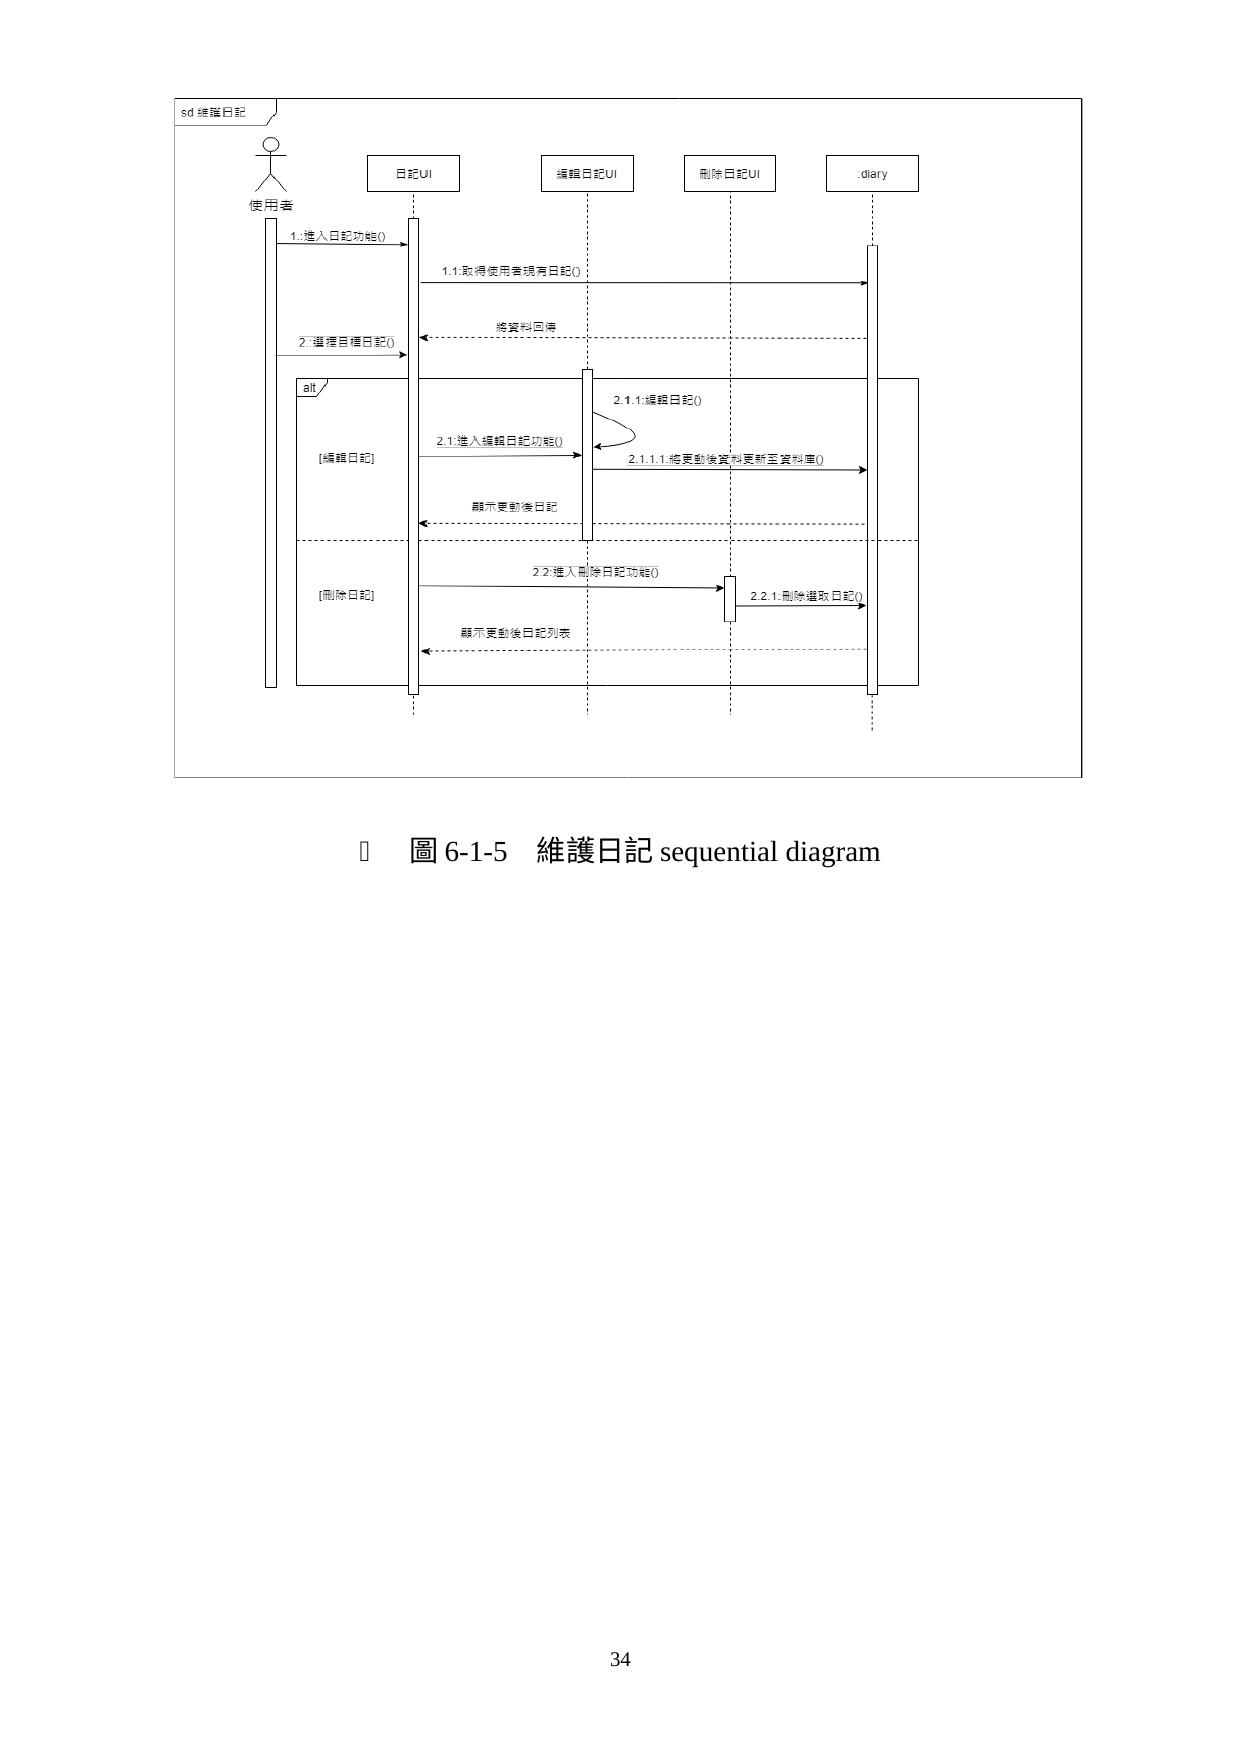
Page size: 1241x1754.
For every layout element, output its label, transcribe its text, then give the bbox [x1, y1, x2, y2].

picture [174, 98, 1083, 778]
list 圖6-1-5 維護日記 sequential diagram [89, 811, 1152, 886]
